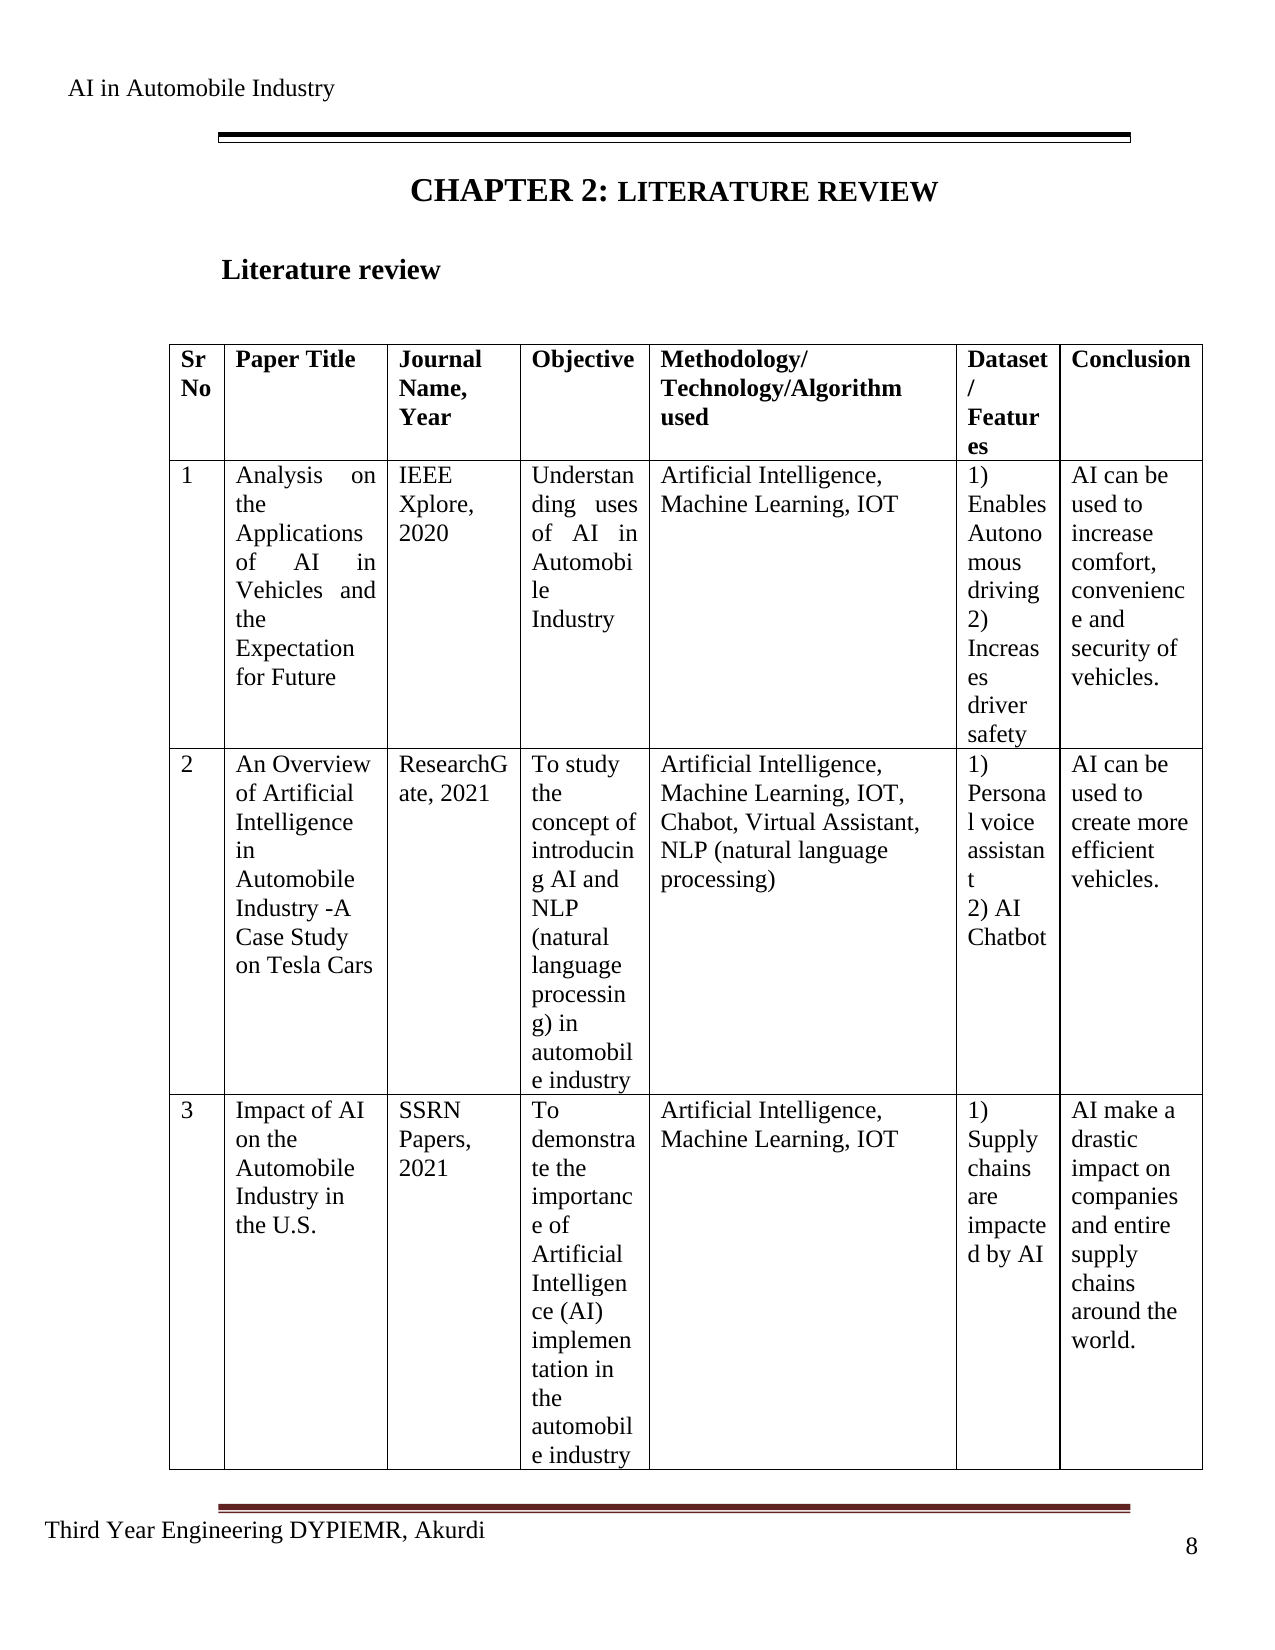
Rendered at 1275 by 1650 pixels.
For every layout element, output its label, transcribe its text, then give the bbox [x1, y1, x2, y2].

table_header Journal Name, Year [388, 345, 520, 459]
text CHAPTER 2: LITERATURE REVIEW [181, 170, 1168, 208]
table_cell 1) Personal voice assistant 2) AI Chatbot [957, 749, 1059, 1094]
table_cell SSRN Papers, 2021 [388, 1095, 520, 1469]
table_header Dataset/Features [957, 345, 1059, 459]
table_cell 3 [170, 1095, 224, 1469]
table_cell Artificial Intelligence, Machine Learning, IOT [650, 1095, 956, 1469]
table_header Sr No [170, 345, 224, 459]
table_cell Impact of AI on the Automobile Industry in the U.S. [225, 1095, 387, 1469]
table_cell An Overview of Artificial Intelligence in Automobile Industry -A Case Study on Tesla Cars [225, 749, 387, 1094]
table_cell Artificial Intelligence, Machine Learning, IOT [650, 461, 956, 748]
table_cell Artificial Intelligence, Machine Learning, IOT, Chabot, Virtual Assistant, NLP (natural language processing) [650, 749, 956, 1094]
table_header Paper Title [225, 345, 387, 459]
table_cell AI make a drastic impact on companies and entire supply chains around the world. [1061, 1095, 1202, 1469]
table_cell AI can be used to create more efficient vehicles. [1061, 749, 1202, 1094]
table_header Methodology/Technology/Algorithm used [650, 345, 956, 459]
table_cell 1) Supply chains are impacted by AI [957, 1095, 1059, 1469]
table_cell IEEE Xplore, 2020 [388, 461, 520, 748]
table_header Objective [521, 345, 649, 459]
table_cell Analysis on the Applications of AI in Vehicles and the Expectation for Future [225, 461, 387, 748]
table_cell AI can be used to increase comfort, convenience and security of vehicles. [1061, 461, 1202, 748]
table_cell ResearchGate, 2021 [388, 749, 520, 1094]
table_cell Understanding uses of AI in Automobile Industry [521, 461, 649, 748]
table_cell 1) Enables Autonomous driving 2) Increases driver safety [957, 461, 1059, 748]
table_cell 2 [170, 749, 224, 1094]
table_cell To study the concept of introducing AI and NLP (natural language processing) in automobile industry [521, 749, 649, 1094]
table_cell To demonstrate the importance of Artificial Intelligence (AI) implementation in the automobile industry [559, 1095, 649, 1469]
table_header Conclusion [1061, 345, 1202, 459]
subtitle Literature review [221, 252, 1179, 286]
table_cell 1 [170, 461, 224, 748]
